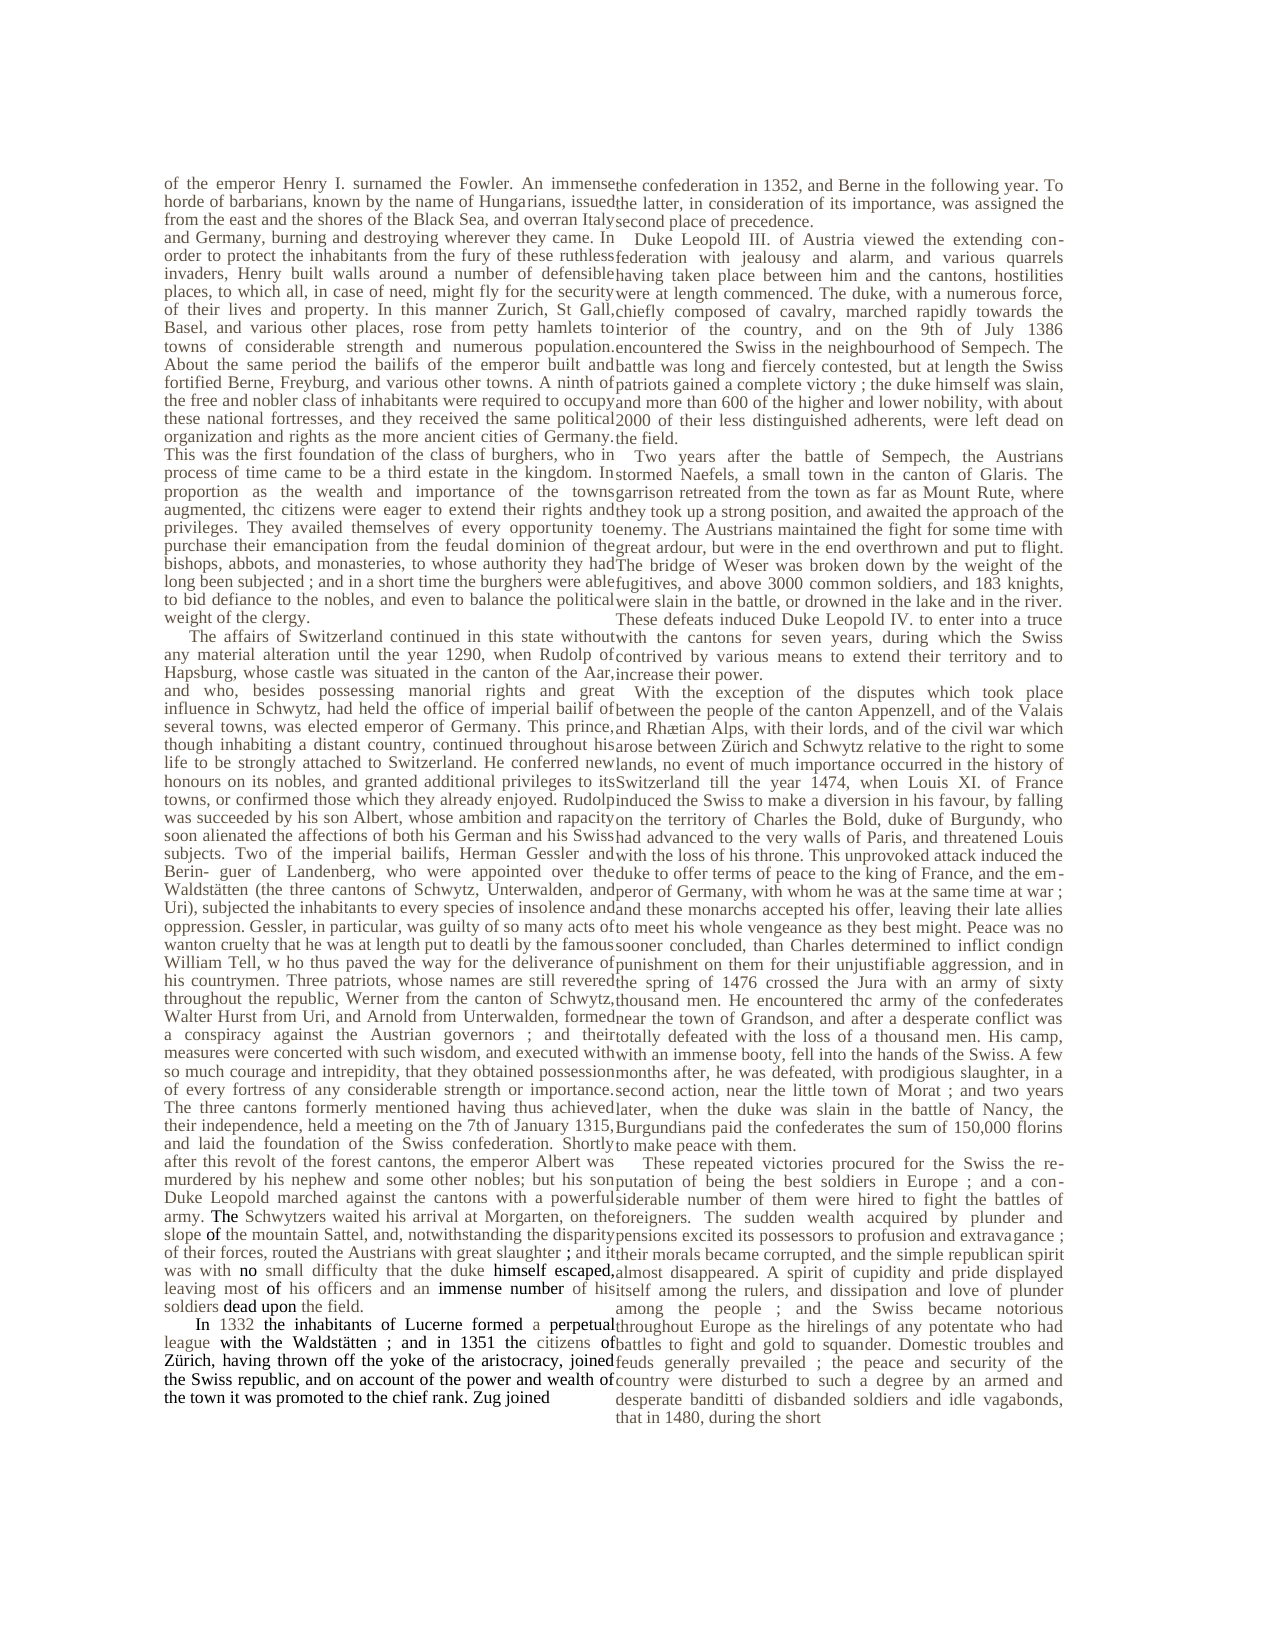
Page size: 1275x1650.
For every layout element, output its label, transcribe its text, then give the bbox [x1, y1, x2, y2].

text of the emperor Henry I. surnamed the Fowler. An immense horde of barbarians, known by the name of Hungarians, issued from the east and the shores of the Black Sea, and overran Italy and Germany, burning and destroying wherever they came. In order to protect the inhabitants from the fury of these ruthless invaders, Henry built walls around a number of defensible places, to which all, in case of need, might fly for the security of their lives and property. In this manner Zurich, St Gall, Basel, and various other places, rose from petty hamlets to towns of considerable strength and numerous population. About the same period the bailifs of the emperor built and fortified Berne, Freyburg, and various other towns. A ninth of the free and nobler class of inhabitants were required to occupy these national fortresses, and they received the same political organization and rights as the more ancient cities of Germany. This was the first foundation of the class of burghers, who in process of time came to be a third estate in the kingdom. In proportion as the wealth and importance of the towns augmented, thc citizens were eager to extend their rights and privileges. They availed themselves of every opportunity to purchase their emancipation from the feudal dominion of the bishops, abbots, and monasteries, to whose authority they had long been subjected ; and in a short time the burghers were able to bid defiance to the nobles, and even to balance the political weight of the clergy. [164, 175, 615, 628]
text The affairs of Switzerland continued in this state without any material alteration until the year 1290, when Rudolp of Hapsburg, whose castle was situated in the canton of the Aar, and who, besides possessing manorial rights and great influence in Schwytz, had held the office of imperial bailif of several towns, was elected emperor of Germany. This prince, though inhabiting a distant country, continued throughout his life to be strongly attached to Switzerland. He conferred new honours on its nobles, and granted additional privileges to its towns, or confirmed those which they already enjoyed. Rudolp was succeeded by his son Albert, whose ambition and rapacity soon alienated the affections of both his German and his Swiss subjects. Two of the imperial bailifs, Herman Gessler and Berin- guer of Landenberg, who were appointed over the Waldstätten (the three cantons of Schwytz, Unterwalden, and Uri), subjected the inhabitants to every species of insolence and oppression. Gessler, in particular, was guilty of so many acts of wanton cruelty that he was at length put to deatli by the famous William Tell, w ho thus paved the way for the deliverance of his countrymen. Three patriots, whose names are still revered throughout the republic, Werner from the canton of Schwytz, Walter Hurst from Uri, and Arnold from Unterwalden, formed a conspiracy against the Austrian governors ; and their measures were concerted with such wisdom, and executed with so much courage and intrepidity, that they obtained possession of every fortress of any considerable strength or importance. The three cantons formerly mentioned having thus achieved their independence, held a meeting on the 7th of January 1315, and laid the foundation of the Swiss confederation. Shortly after this revolt of the forest cantons, the emperor Albert was murdered by his nephew and some other nobles; but his son Duke Leopold marched against the cantons with a powerful army. The Schwytzers waited his arrival at Morgarten, on the slope of the mountain Sattel, and, notwithstanding the disparity of their forces, routed the Austrians with great slaughter ; and it was with no small difficulty that the duke himself escaped, leaving most of his officers and an immense number of his soldiers dead upon the field. [164, 628, 615, 1316]
text In 1332 the inhabitants of Lucerne formed a perpetual league with the Waldstätten ; and in 1351 the citizens of Zürich, having thrown off the yoke of the aristocracy, joined the Swiss republic, and on account of the power and wealth of the town it was promoted to the chief rank. Zug joined [164, 1316, 615, 1407]
